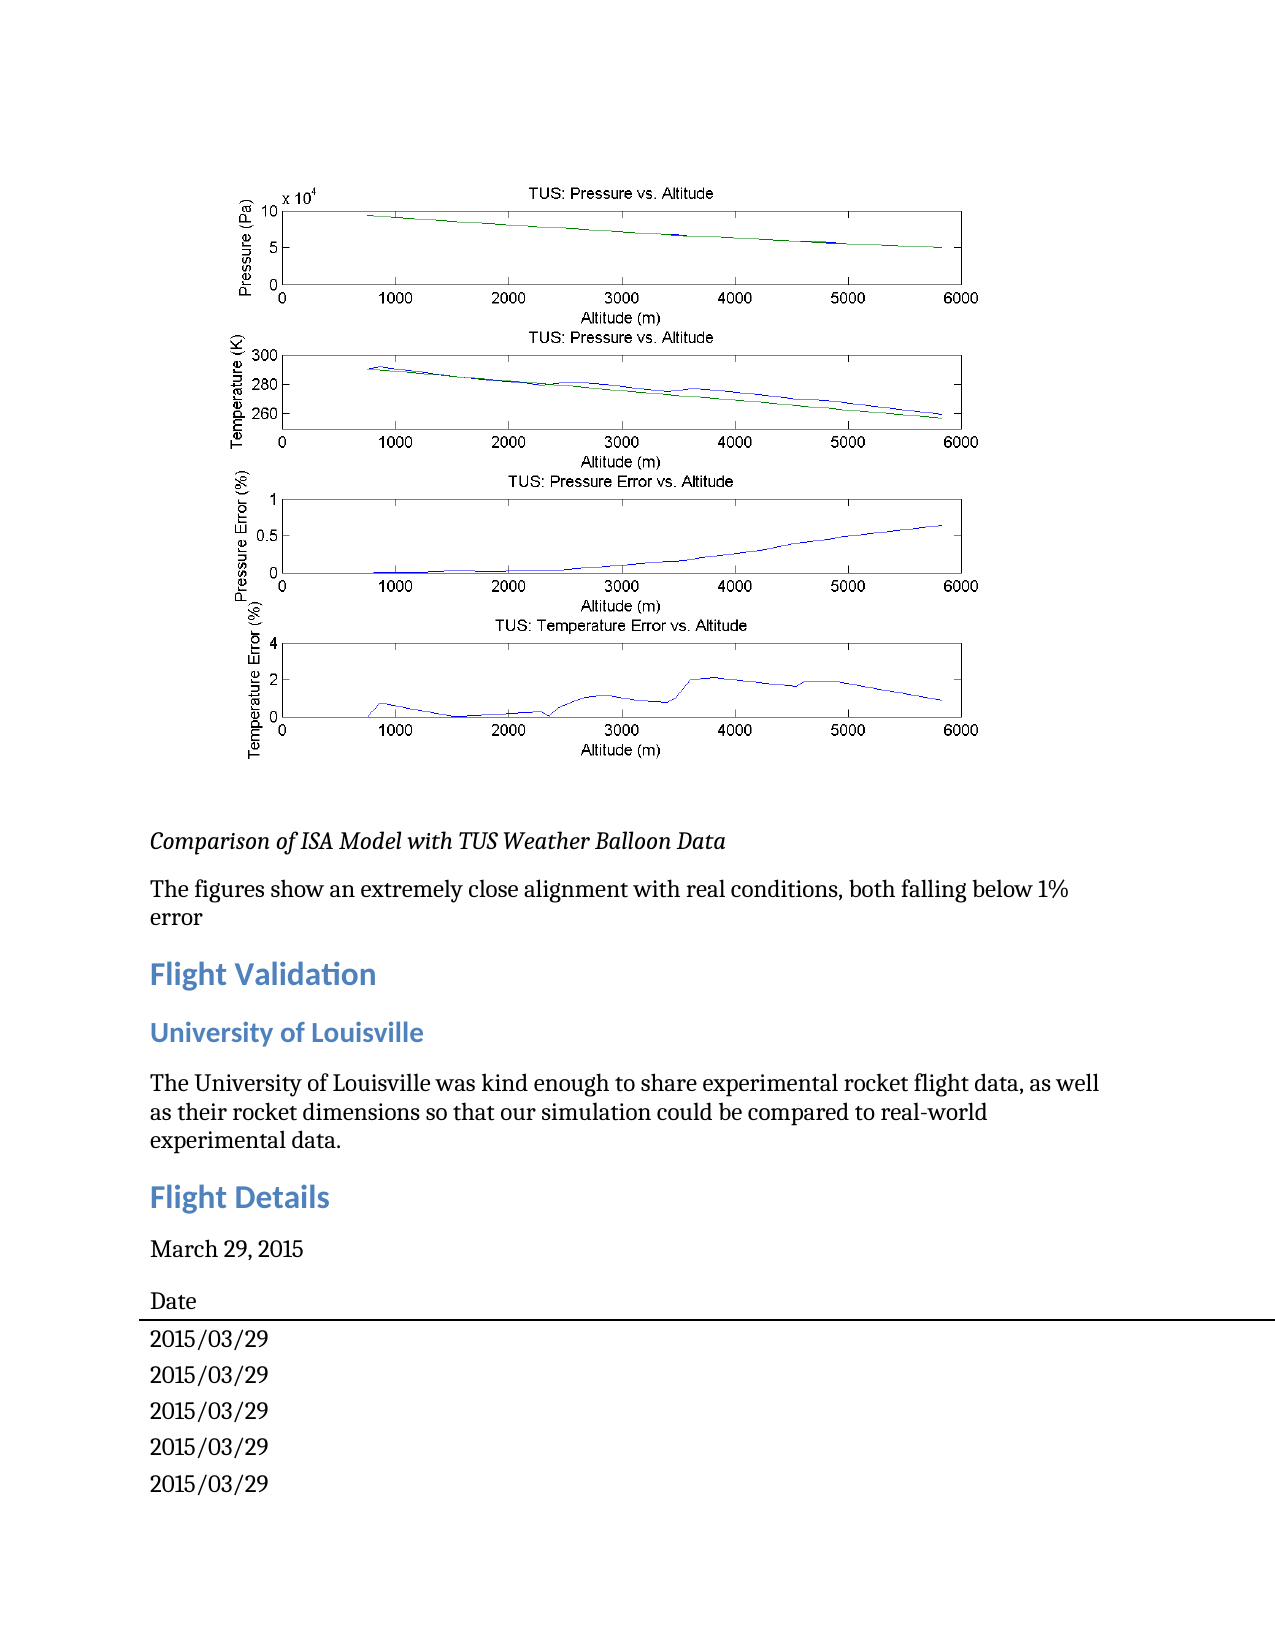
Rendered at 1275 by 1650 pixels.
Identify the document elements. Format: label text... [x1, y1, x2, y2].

table_cell 2015/03/29 [139, 1393, 1275, 1429]
table_cell 2015/03/29 [139, 1357, 1275, 1393]
text The University of Louisville was kind enough to share experimental rocket flight data, as well as their rocket dimensions so that our simulation could be compared to real-world experimental data. [150, 1069, 1125, 1155]
table_cell 2015/03/29 [139, 1466, 1275, 1498]
text March 29, 2015 [150, 1235, 1125, 1264]
table_cell 2015/03/29 [139, 1321, 1275, 1357]
subtitle Flight Details [150, 1176, 1125, 1217]
table_header Date [139, 1283, 1275, 1319]
picture [168, 150, 1044, 807]
subtitle University of Louisville [150, 1014, 1125, 1050]
subtitle Flight Validation [150, 953, 1125, 994]
text Comparison of ISA Model with TUS Weather Balloon Data [150, 827, 1125, 856]
table_cell 2015/03/29 [139, 1430, 1275, 1466]
text The figures show an extremely close alignment with real conditions, both falling below 1% error [150, 874, 1125, 932]
